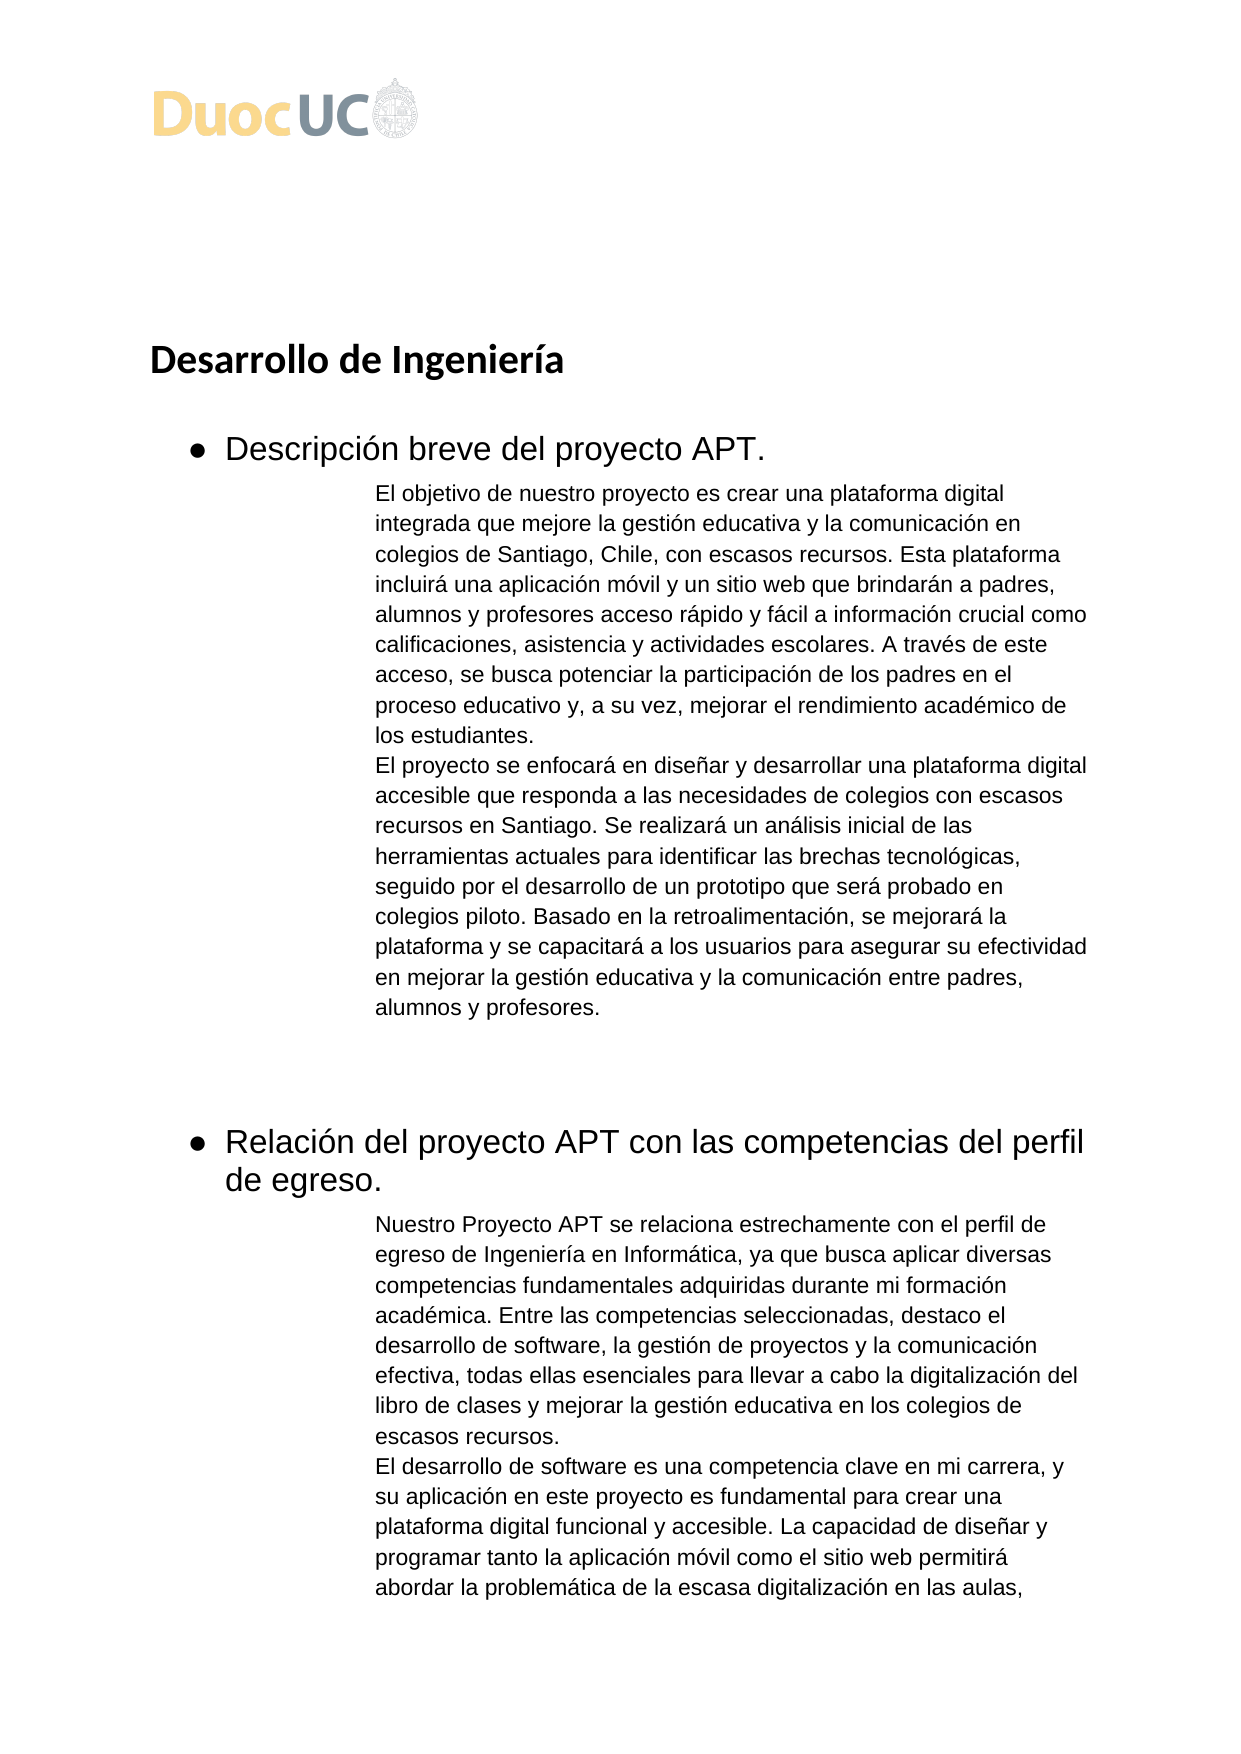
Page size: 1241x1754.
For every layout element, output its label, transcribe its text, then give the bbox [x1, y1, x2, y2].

subtitle Descripción breve del proyecto APT. [187, 429, 1090, 468]
text El proyecto se enfocará en diseñar y desarrollar una plataforma digital accesible que responda a las necesidades de colegios con escasos recursos en Santiago. Se realizará un análisis inicial de las herramientas actuales para identificar las brechas tecnológicas, seguido por el desarrollo de un prototipo que será probado en colegios piloto. Basado en la retroalimentación, se mejorará la plataforma y se capacitará a los usuarios para asegurar su efectividad en mejorar la gestión educativa y la comunicación entre padres, alumnos y profesores. [375, 752, 1090, 1020]
text Nuestro Proyecto APT se relaciona estrechamente con el perfil de egreso de Ingeniería en Informática, ya que busca aplicar diversas competencias fundamentales adquiridas durante mi formación académica. Entre las competencias seleccionadas, destaco el desarrollo de software, la gestión de proyectos y la comunicación efectiva, todas ellas esenciales para llevar a cabo la digitalización del libro de clases y mejorar la gestión educativa en los colegios de escasos recursos. [375, 1211, 1090, 1449]
subtitle Relación del proyecto APT con las competencias del perfil de egreso. [187, 1122, 1090, 1199]
picture [150, 75, 420, 142]
text El objetivo de nuestro proyecto es crear una plataforma digital integrada que mejore la gestión educativa y la comunicación en colegios de Santiago, Chile, con escasos recursos. Esta plataforma incluirá una aplicación móvil y un sitio web que brindarán a padres, alumnos y profesores acceso rápido y fácil a información crucial como calificaciones, asistencia y actividades escolares. A través de este acceso, se busca potenciar la participación de los padres en el proceso educativo y, a su vez, mejorar el rendimiento académico de los estudiantes. [375, 480, 1090, 748]
subtitle Desarrollo de Ingeniería [150, 333, 1090, 384]
